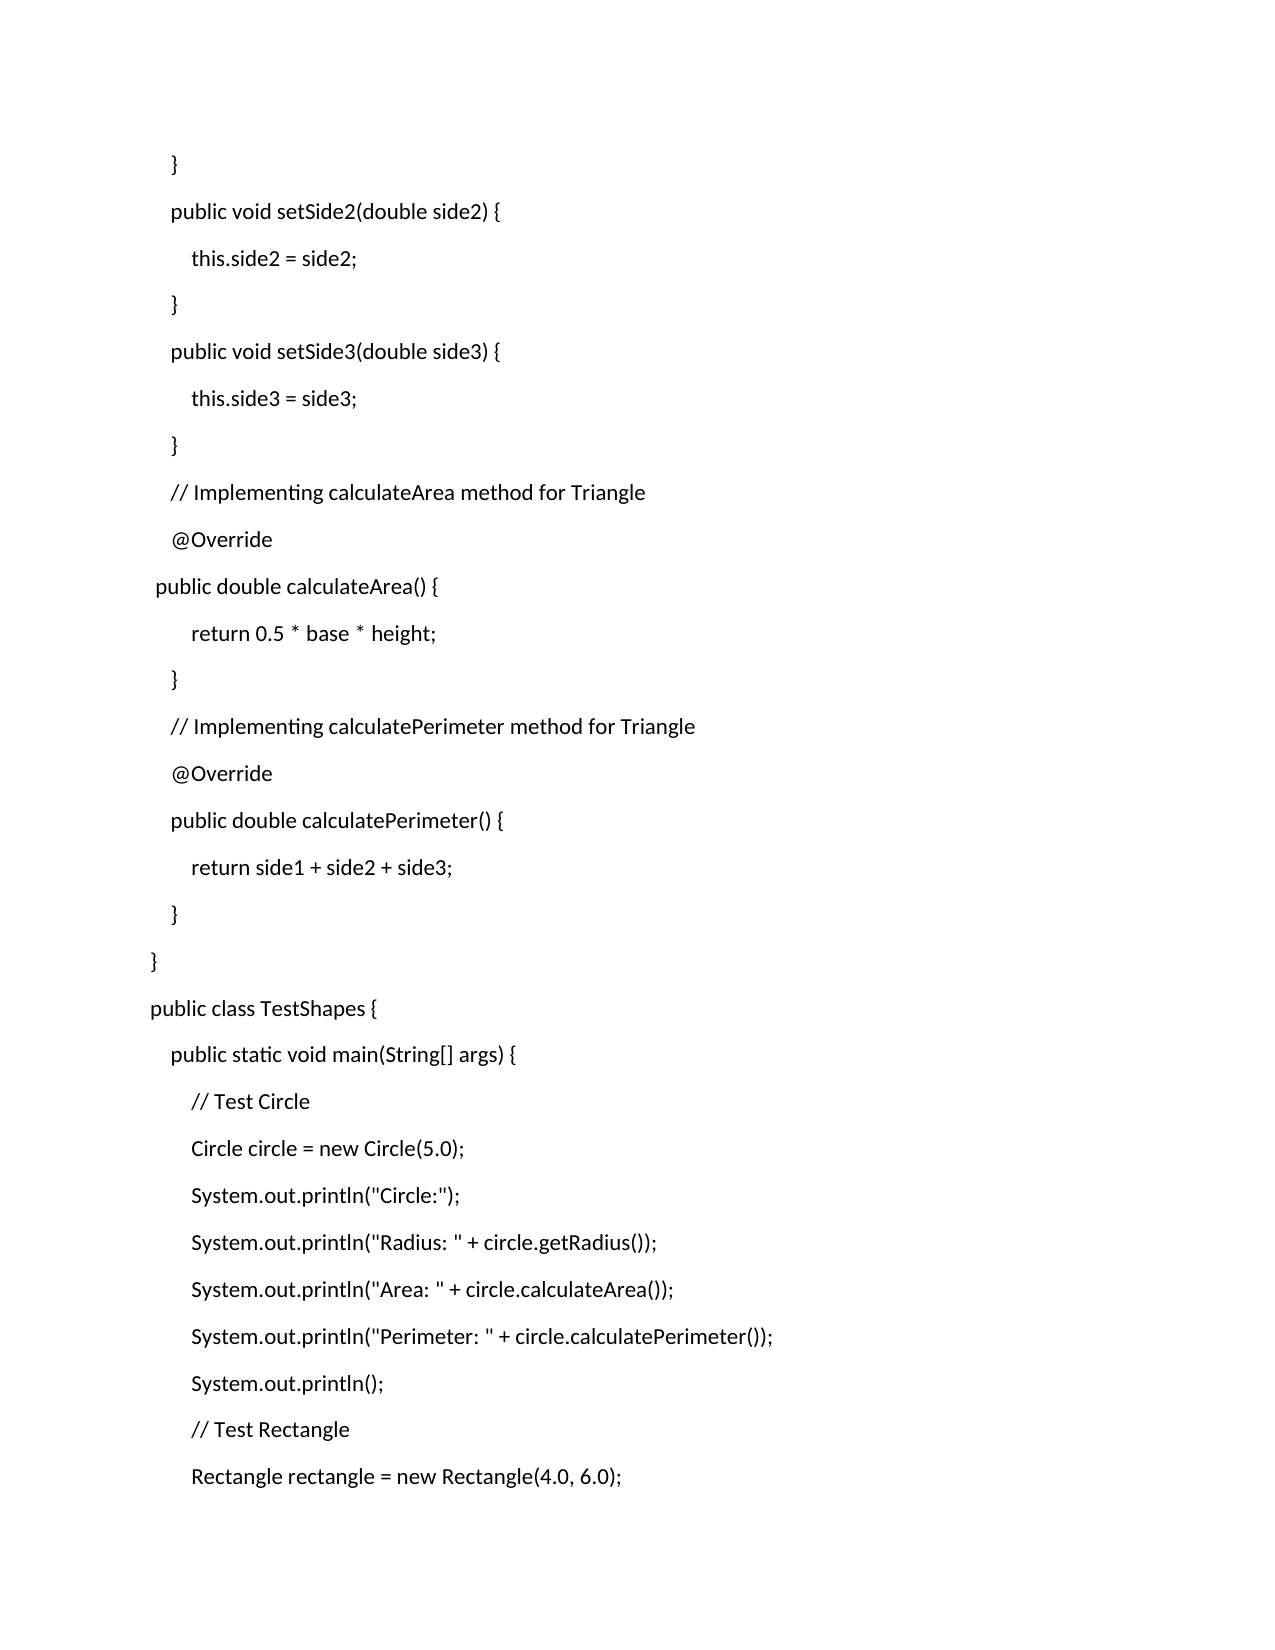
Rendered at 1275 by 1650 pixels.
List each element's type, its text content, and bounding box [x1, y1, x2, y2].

text return 0.5 * base * height; [150, 619, 1125, 647]
text Rectangle rectangle = new Rectangle(4.0, 6.0); [150, 1462, 1125, 1491]
text Circle circle = new Circle(5.0); [150, 1134, 1125, 1162]
text // Implementing calculateArea method for Triangle [150, 478, 1125, 506]
text this.side3 = side3; [150, 384, 1125, 412]
text public void setSide3(double side3) { [150, 337, 1125, 366]
text } [150, 431, 1125, 459]
text System.out.println("Circle:"); [150, 1181, 1125, 1209]
text } [150, 291, 1125, 319]
text // Test Circle [150, 1087, 1125, 1116]
text System.out.println("Radius: " + circle.getRadius()); [150, 1228, 1125, 1256]
text System.out.println(); [150, 1369, 1125, 1397]
text public double calculatePerimeter() { [150, 806, 1125, 834]
text System.out.println("Area: " + circle.calculateArea()); [150, 1275, 1125, 1303]
text @Override [150, 759, 1125, 787]
text System.out.println("Perimeter: " + circle.calculatePerimeter()); [150, 1322, 1125, 1350]
text // Implementing calculatePerimeter method for Triangle [150, 712, 1125, 741]
text return side1 + side2 + side3; [150, 853, 1125, 881]
text @Override [150, 525, 1125, 553]
text } [150, 900, 1125, 928]
text public class TestShapes { [150, 994, 1125, 1022]
text this.side2 = side2; [150, 244, 1125, 272]
text } [150, 947, 1125, 975]
text public static void main(String[] args) { [150, 1041, 1125, 1069]
text public double calculateArea() { [150, 572, 1125, 600]
text } [150, 666, 1125, 694]
text } [150, 150, 1125, 178]
text // Test Rectangle [150, 1416, 1125, 1444]
text public void setSide2(double side2) { [150, 197, 1125, 225]
